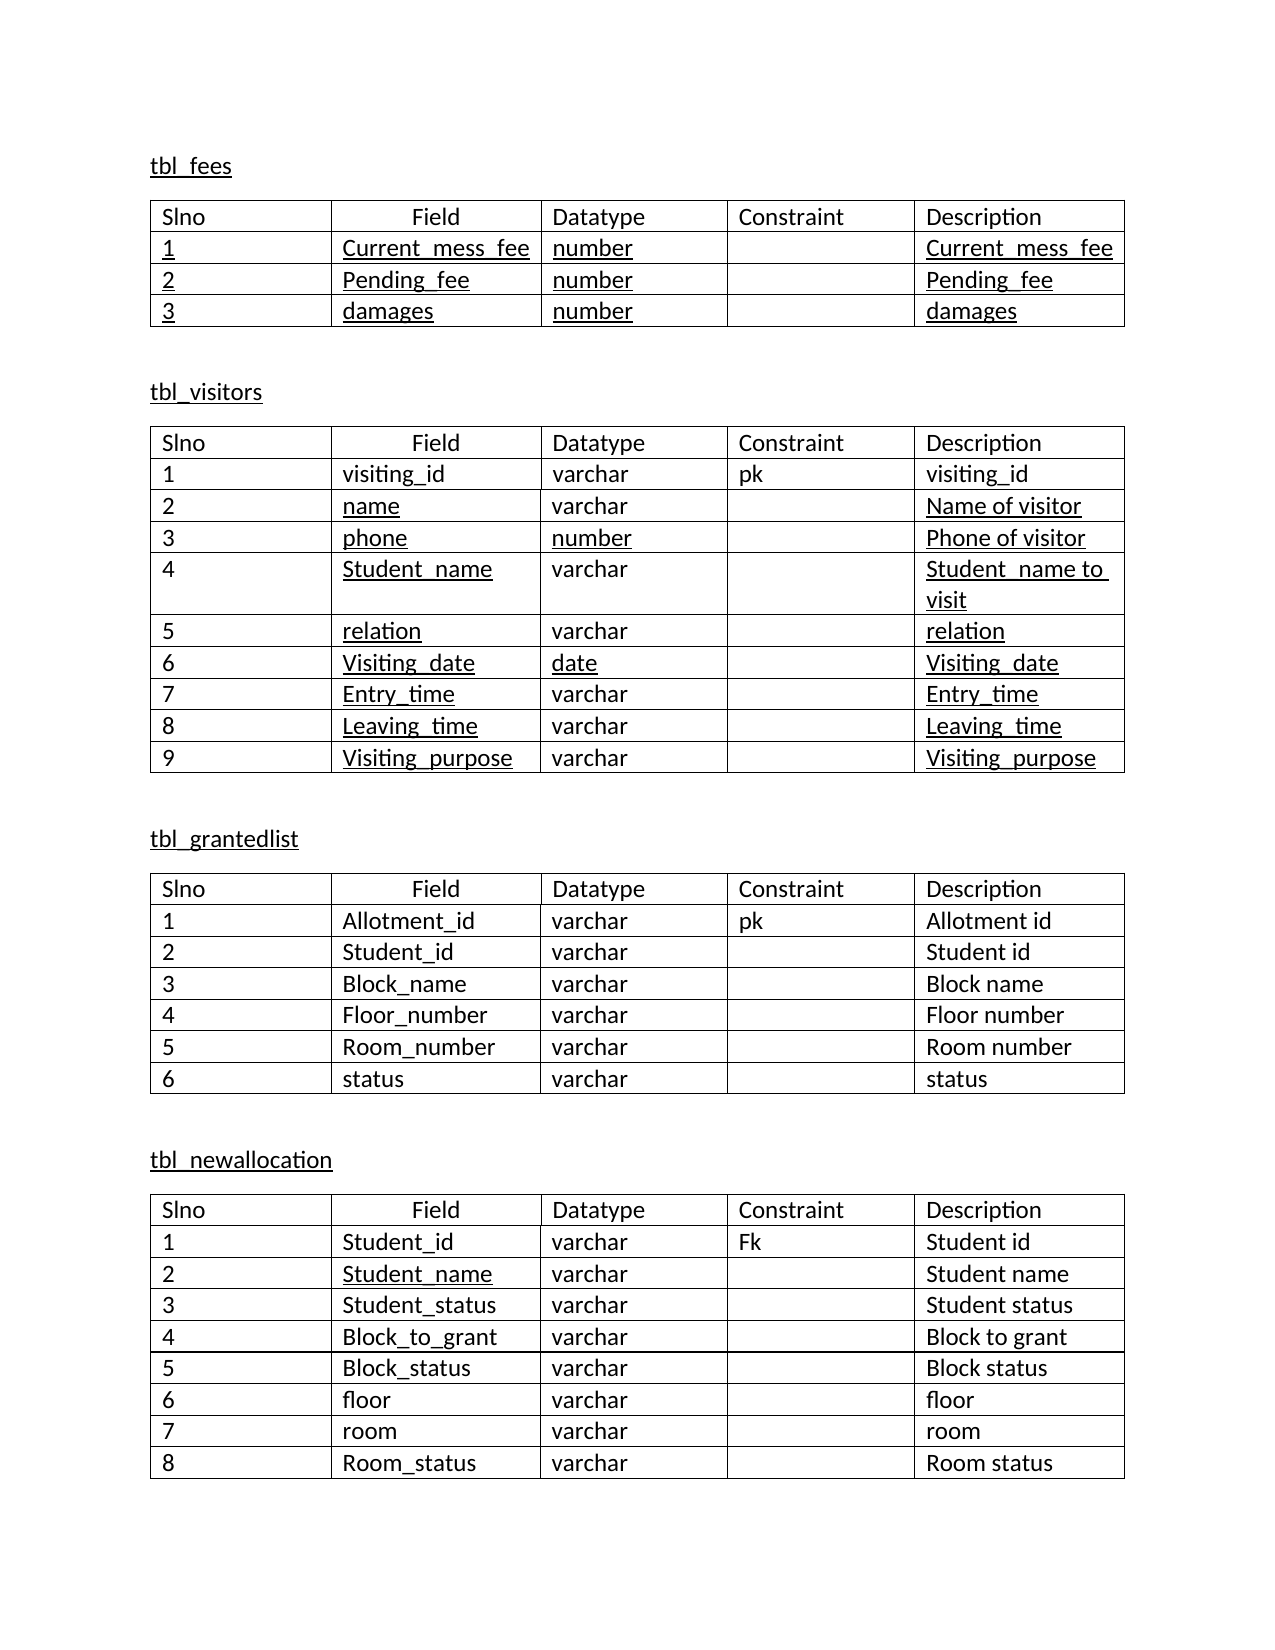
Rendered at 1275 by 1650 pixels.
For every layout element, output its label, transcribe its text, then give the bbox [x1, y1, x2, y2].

table_cell varchar [541, 1258, 727, 1288]
table_cell varchar [541, 742, 727, 772]
table_header Constraint [728, 427, 914, 458]
table_cell 7 [151, 1416, 331, 1446]
table_cell Entry_time [915, 679, 1124, 709]
table_header Datatype [542, 201, 727, 231]
table_cell 1 [151, 459, 331, 489]
table_cell varchar [541, 1226, 727, 1257]
table_header Slno [151, 427, 331, 458]
table_cell damages [332, 295, 541, 326]
table_cell Room status [915, 1447, 1124, 1478]
table_header Description [915, 201, 1124, 231]
table_cell Visiting_date [332, 647, 540, 677]
table_cell room [915, 1416, 1124, 1446]
table_cell [728, 1447, 914, 1478]
table_cell varchar [541, 968, 727, 999]
table_cell number [542, 264, 727, 294]
table_header Field [332, 427, 541, 458]
table_cell varchar [541, 1321, 727, 1351]
table_header Constraint [728, 874, 914, 904]
table_cell [728, 1258, 914, 1288]
table_cell Student id [915, 1226, 1124, 1257]
table_header Description [915, 874, 1124, 904]
table_cell [728, 1063, 914, 1093]
table_cell varchar [541, 1416, 727, 1446]
table_cell 2 [151, 264, 331, 294]
table_cell Current_mess_fee [915, 232, 1124, 263]
table_cell varchar [541, 905, 727, 936]
table_cell Allotment id [915, 905, 1124, 936]
table_cell Room_status [332, 1447, 540, 1478]
table_cell status [332, 1063, 540, 1093]
table_cell 8 [151, 1447, 331, 1478]
table_cell [728, 264, 914, 294]
table_header Datatype [542, 427, 727, 458]
table_header Slno [151, 201, 331, 231]
text tbl_grantedlist [150, 823, 1125, 853]
table_cell [728, 647, 914, 677]
table_cell [728, 1321, 914, 1351]
text tbl_visitors [150, 376, 1125, 407]
table_cell 2 [151, 1258, 331, 1288]
table_cell [728, 522, 914, 552]
table_cell varchar [541, 553, 727, 614]
table_cell Allotment_id [332, 905, 540, 936]
table_cell Phone of visitor [915, 522, 1124, 552]
table_cell 6 [151, 647, 331, 677]
table_cell 5 [151, 615, 331, 646]
table_cell [728, 1384, 914, 1414]
table_cell [728, 679, 914, 709]
table_cell 3 [151, 295, 331, 326]
table_cell varchar [541, 615, 727, 646]
table_cell floor [915, 1384, 1124, 1414]
table_cell pk [728, 459, 914, 489]
table_cell Pending_fee [915, 264, 1124, 294]
table_cell number [542, 295, 727, 326]
table_cell [728, 937, 914, 967]
table_header Datatype [542, 1195, 727, 1225]
table_cell 3 [151, 968, 331, 999]
table_cell Block to grant [915, 1321, 1124, 1351]
table_header Description [915, 1195, 1124, 1225]
table_cell [728, 490, 914, 521]
table_cell Leaving_time [332, 710, 540, 741]
table_cell varchar [541, 710, 727, 741]
table_cell Student_name to visit [915, 553, 1124, 614]
table_cell 7 [151, 679, 331, 709]
table_cell Current_mess_fee [332, 232, 541, 263]
table_cell number [542, 232, 727, 263]
table_cell Student_id [332, 937, 540, 967]
table_cell 2 [151, 937, 331, 967]
table_cell Block_to_grant [332, 1321, 540, 1351]
table_cell phone [332, 522, 540, 552]
table_cell name [332, 490, 540, 521]
table_cell Student_status [332, 1289, 540, 1320]
table_header Field [332, 201, 541, 231]
table_cell Student id [915, 937, 1124, 967]
table_cell damages [915, 295, 1124, 326]
table_cell 4 [151, 553, 331, 614]
table_cell Student status [915, 1289, 1124, 1320]
table_header Field [332, 874, 541, 904]
table_cell Block_name [332, 968, 540, 999]
table_cell room [332, 1416, 540, 1446]
table_cell Block_status [332, 1353, 540, 1383]
table_cell 8 [151, 710, 331, 741]
table_cell varchar [541, 1289, 727, 1320]
table_cell 3 [151, 1289, 331, 1320]
table_cell 2 [151, 490, 331, 521]
table_cell Fk [728, 1226, 914, 1257]
table_cell [728, 742, 914, 772]
table_cell [728, 553, 914, 614]
table_header Description [915, 427, 1124, 458]
table_cell varchar [541, 937, 727, 967]
table_cell 5 [151, 1031, 331, 1062]
table_cell 1 [151, 905, 331, 936]
table_cell Room_number [332, 1031, 540, 1062]
table_cell Visiting_purpose [915, 742, 1124, 772]
table_cell varchar [541, 1031, 727, 1062]
table_cell varchar [541, 679, 727, 709]
table_cell [728, 1000, 914, 1030]
table_cell Floor_number [332, 1000, 540, 1030]
table_cell floor [332, 1384, 540, 1414]
table_cell Student_name [332, 553, 540, 614]
table_header Datatype [542, 874, 727, 904]
table_cell Student_name [332, 1258, 540, 1288]
table_cell varchar [541, 1353, 727, 1383]
text tbl_newallocation [150, 1144, 1125, 1174]
table_cell 5 [151, 1353, 331, 1383]
table_cell status [915, 1063, 1124, 1093]
table_cell [728, 232, 914, 263]
table_cell [728, 1416, 914, 1446]
table_cell Block status [915, 1353, 1124, 1383]
table_cell [728, 968, 914, 999]
table_cell varchar [541, 1063, 727, 1093]
table_header Constraint [728, 201, 914, 231]
table_cell varchar [541, 1384, 727, 1414]
table_cell number [541, 522, 727, 552]
table_cell varchar [541, 490, 727, 521]
text tbl_fees [150, 150, 1125, 181]
table_cell Name of visitor [915, 490, 1124, 521]
table_cell [728, 1353, 914, 1383]
table_cell varchar [542, 459, 727, 489]
table_cell [728, 615, 914, 646]
table_header Field [332, 1195, 541, 1225]
table_header Slno [151, 1195, 331, 1225]
table_header Constraint [728, 1195, 914, 1225]
table_header Slno [151, 874, 331, 904]
table_cell Block name [915, 968, 1124, 999]
table_cell Student_id [332, 1226, 540, 1257]
table_cell Student name [915, 1258, 1124, 1288]
table_cell date [541, 647, 727, 677]
table_cell 1 [151, 232, 331, 263]
table_cell [728, 1289, 914, 1320]
table_cell pk [728, 905, 914, 936]
table_cell Pending_fee [332, 264, 541, 294]
table_cell Visiting_purpose [332, 742, 540, 772]
table_cell visiting_id [915, 459, 1124, 489]
table_cell 9 [151, 742, 331, 772]
table_cell 4 [151, 1000, 331, 1030]
table_cell 4 [151, 1321, 331, 1351]
table_cell varchar [541, 1447, 727, 1478]
table_cell [728, 295, 914, 326]
table_cell varchar [541, 1000, 727, 1030]
table_cell 6 [151, 1384, 331, 1414]
table_cell Room number [915, 1031, 1124, 1062]
table_cell [728, 710, 914, 741]
table_cell relation [915, 615, 1124, 646]
table_cell [728, 1031, 914, 1062]
table_cell Leaving_time [915, 710, 1124, 741]
table_cell 3 [151, 522, 331, 552]
table_cell visiting_id [332, 459, 541, 489]
table_cell 6 [151, 1063, 331, 1093]
table_cell Floor number [915, 1000, 1124, 1030]
table_cell 1 [151, 1226, 331, 1257]
table_cell Entry_time [332, 679, 540, 709]
table_cell relation [332, 615, 540, 646]
table_cell Visiting_date [915, 647, 1124, 677]
